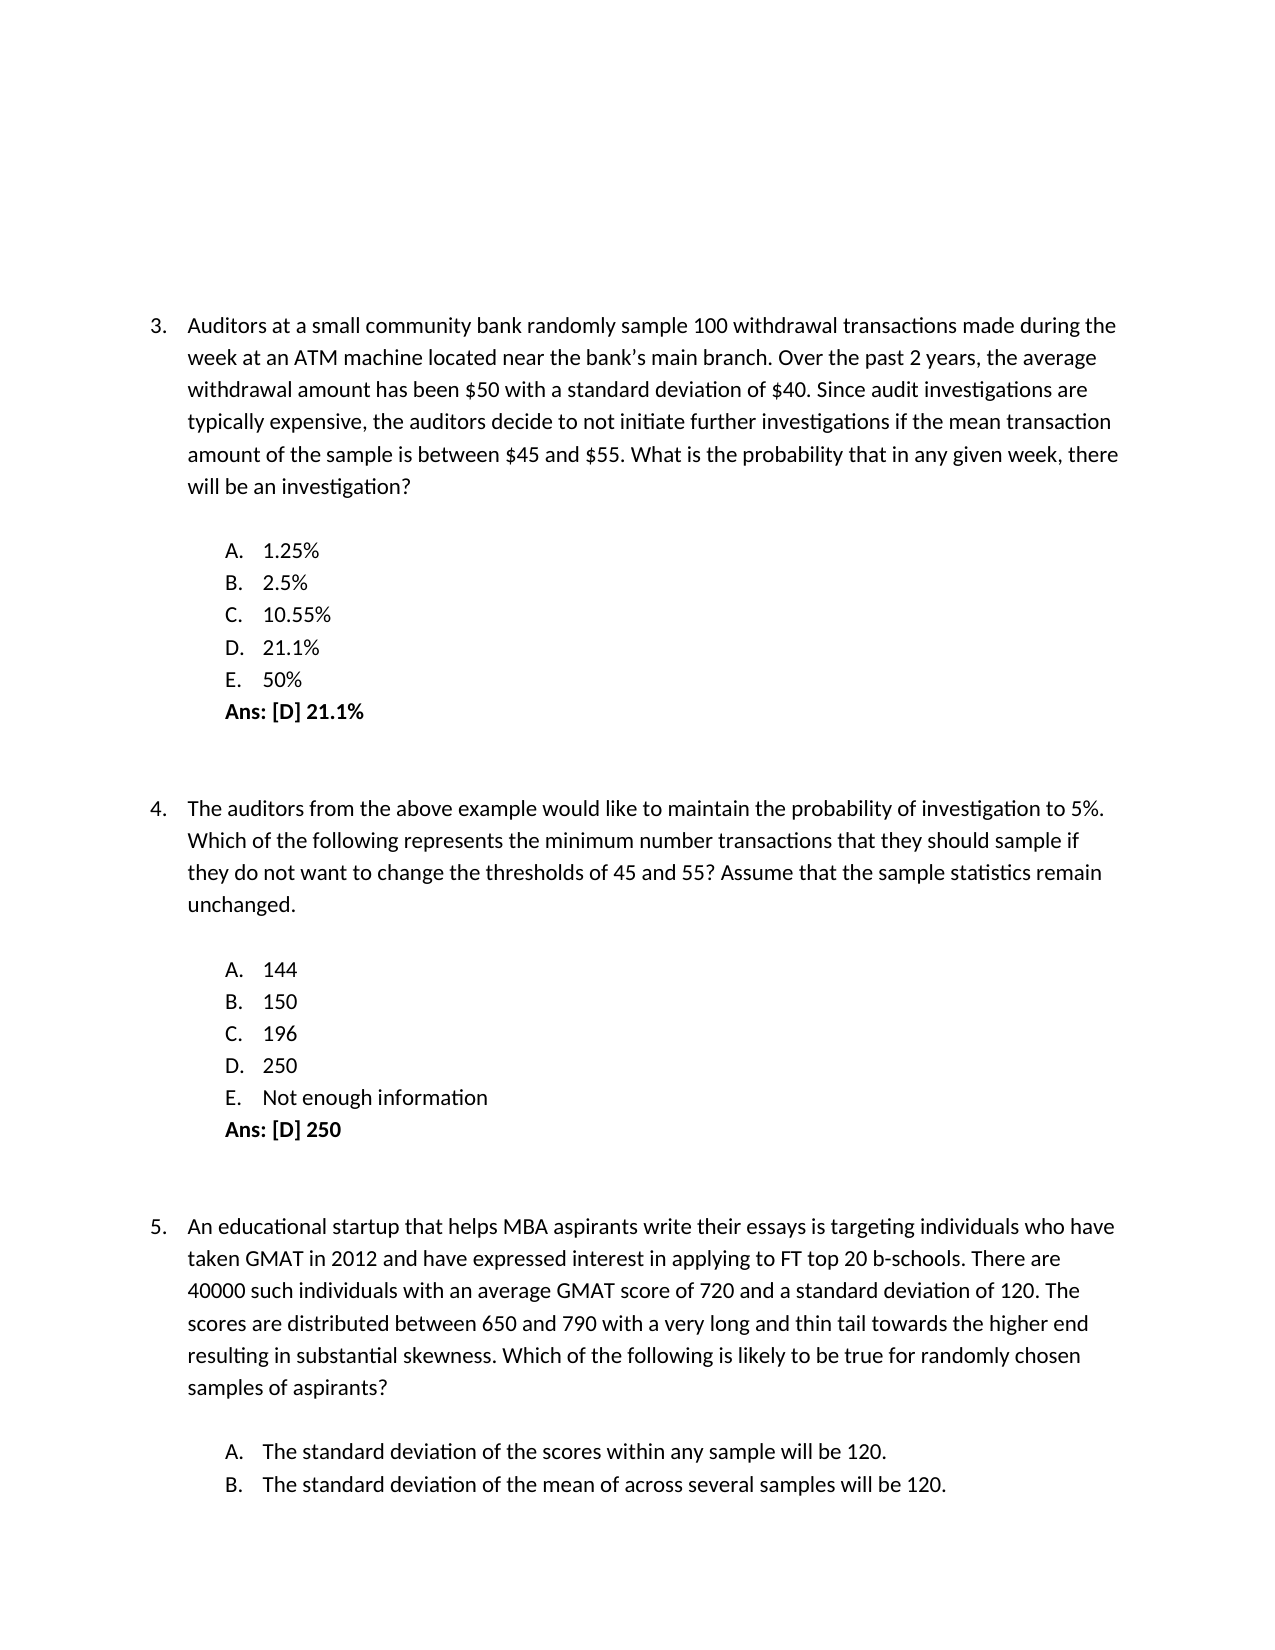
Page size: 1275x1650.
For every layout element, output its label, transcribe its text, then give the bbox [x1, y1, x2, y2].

list The standard deviation of the scores within any sample will be 120. [225, 1437, 1125, 1466]
list 1.25% [225, 536, 1125, 564]
list 250 [225, 1051, 1125, 1079]
list Not enough information [225, 1083, 1125, 1111]
list 144 [225, 955, 1125, 983]
list 10.55% [225, 601, 1125, 629]
list 150 [225, 987, 1125, 1015]
list Ans: [D] 250 [225, 1116, 1125, 1144]
list Ans: [D] 21.1% [225, 697, 1125, 725]
list 50% [225, 665, 1125, 693]
list 21.1% [225, 633, 1125, 661]
list 196 [225, 1019, 1125, 1047]
list The auditors from the above example would like to maintain the probability of investigation to 5%. Which of the following represents the minimum number transactions that they should sample if they do not want to change the thresholds of 45 and 55? Assume that the sample statistics remain unchanged. [150, 794, 1125, 918]
list The standard deviation of the mean of across several samples will be 120. [225, 1470, 1125, 1498]
list 2.5% [225, 568, 1125, 596]
list An educational startup that helps MBA aspirants write their essays is targeting individuals who have taken GMAT in 2012 and have expressed interest in applying to FT top 20 b-schools. There are 40000 such individuals with an average GMAT score of 720 and a standard deviation of 120. The scores are distributed between 650 and 790 with a very long and thin tail towards the higher end resulting in substantial skewness. Which of the following is likely to be true for randomly chosen samples of aspirants? [150, 1212, 1125, 1401]
list Auditors at a small community bank randomly sample 100 withdrawal transactions made during the week at an ATM machine located near the bank’s main branch. Over the past 2 years, the average withdrawal amount has been $50 with a standard deviation of $40. Since audit investigations are typically expensive, the auditors decide to not initiate further investigations if the mean transaction amount of the sample is between $45 and $55. What is the probability that in any given week, there will be an investigation? [150, 311, 1125, 500]
